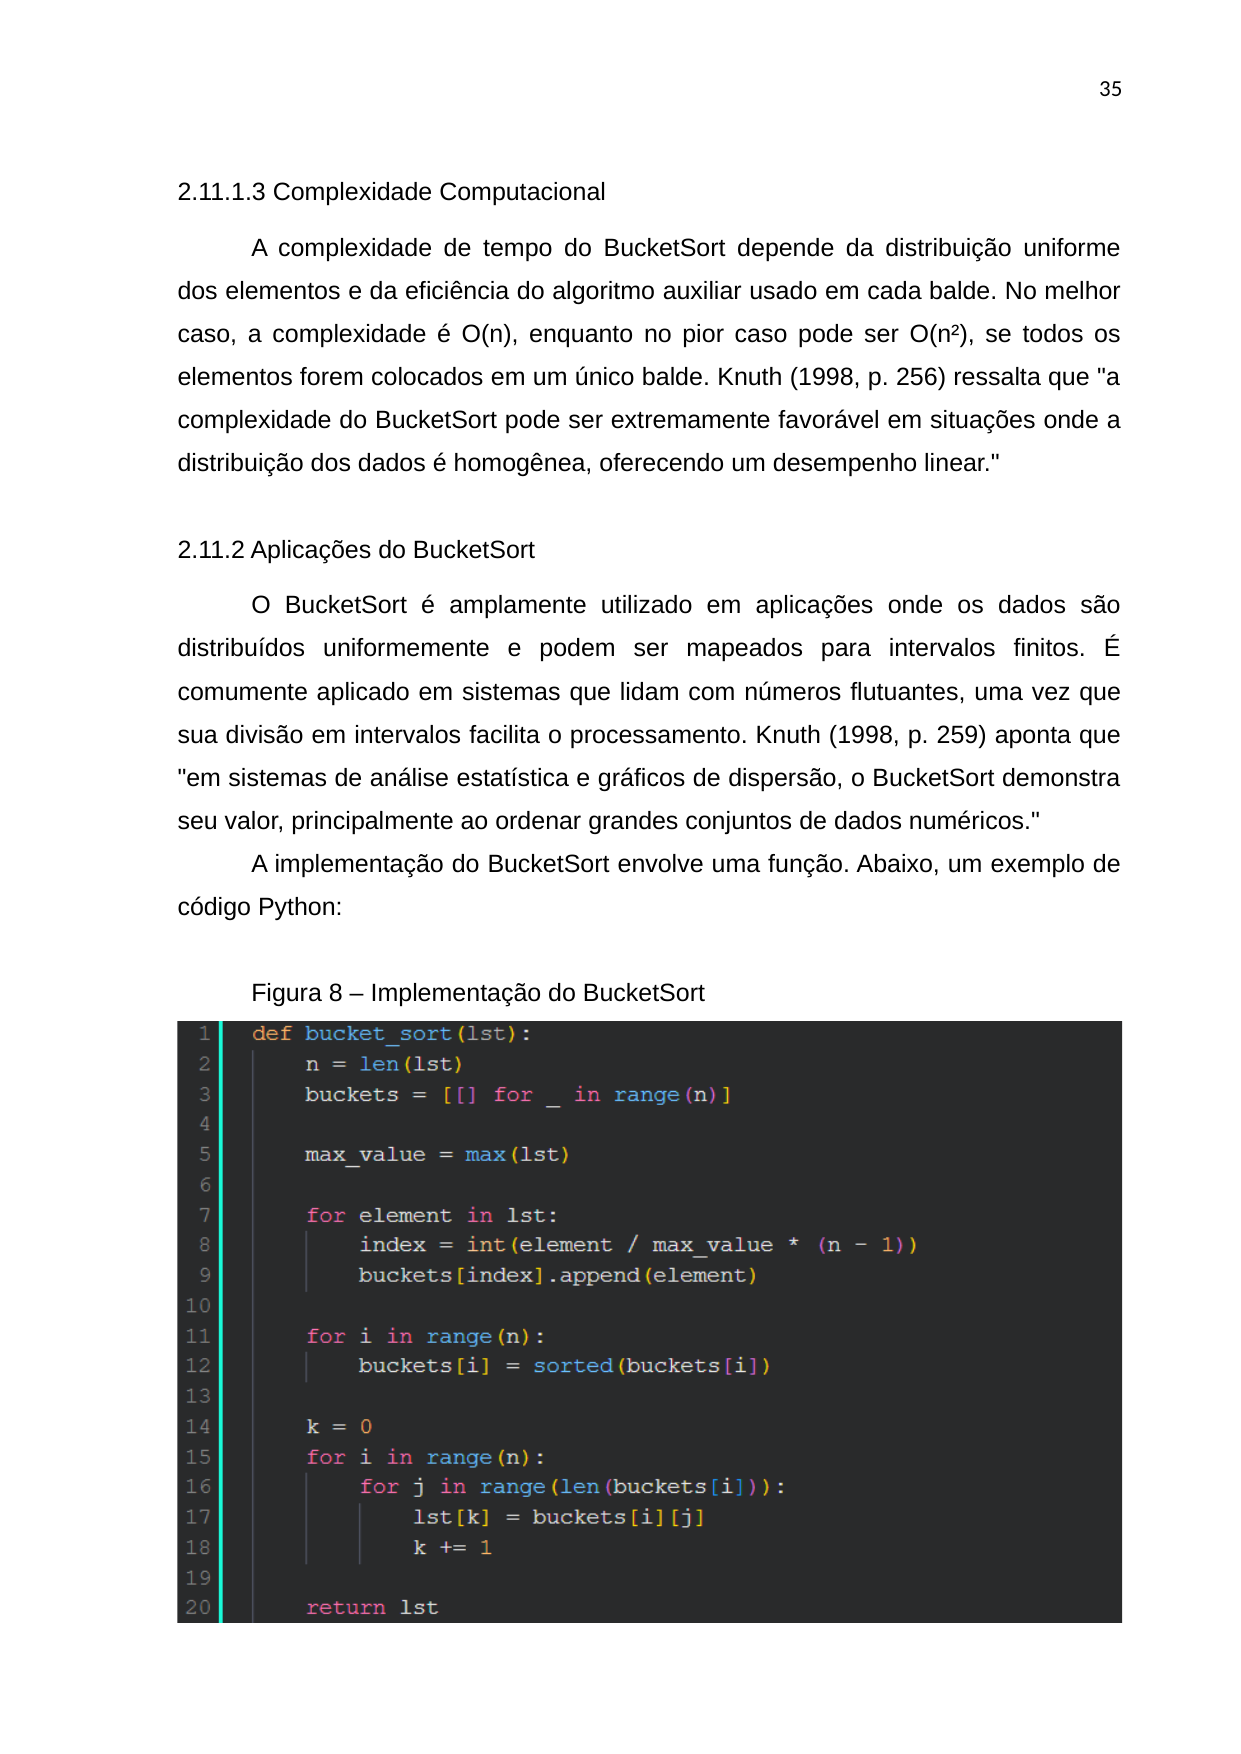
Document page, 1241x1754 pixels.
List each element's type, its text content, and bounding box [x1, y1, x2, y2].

text Figura 8 – Implementação do BucketSort [177, 978, 1122, 1007]
picture [177, 1021, 1123, 1623]
text 2.11.2 Aplicações do BucketSort [177, 535, 1122, 563]
text A implementação do BucketSort envolve uma função. Abaixo, um exemplo de código Python: [177, 849, 1122, 921]
text O BucketSort é amplamente utilizado em aplicações onde os dados são distribuídos uniformemente e podem ser mapeados para intervalos finitos. É comumente aplicado em sistemas que lidam com números flutuantes, uma vez que sua divisão em intervalos facilita o processamento. Knuth (1998, p. 259) aponta que "em sistemas de análise estatística e gráficos de dispersão, o BucketSort demonstra seu valor, principalmente ao ordenar grandes conjuntos de dados numéricos." [177, 590, 1122, 835]
text A complexidade de tempo do BucketSort depende da distribuição uniforme dos elementos e da eficiência do algoritmo auxiliar usado em cada balde. No melhor caso, a complexidade é O(n), enquanto no pior caso pode ser O(n²), se todos os elementos forem colocados em um único balde. Knuth (1998, p. 256) ressalta que "a complexidade do BucketSort pode ser extremamente favorável em situações onde a distribuição dos dados é homogênea, oferecendo um desempenho linear." [177, 233, 1122, 477]
text 2.11.1.3 Complexidade Computacional [177, 177, 1122, 206]
